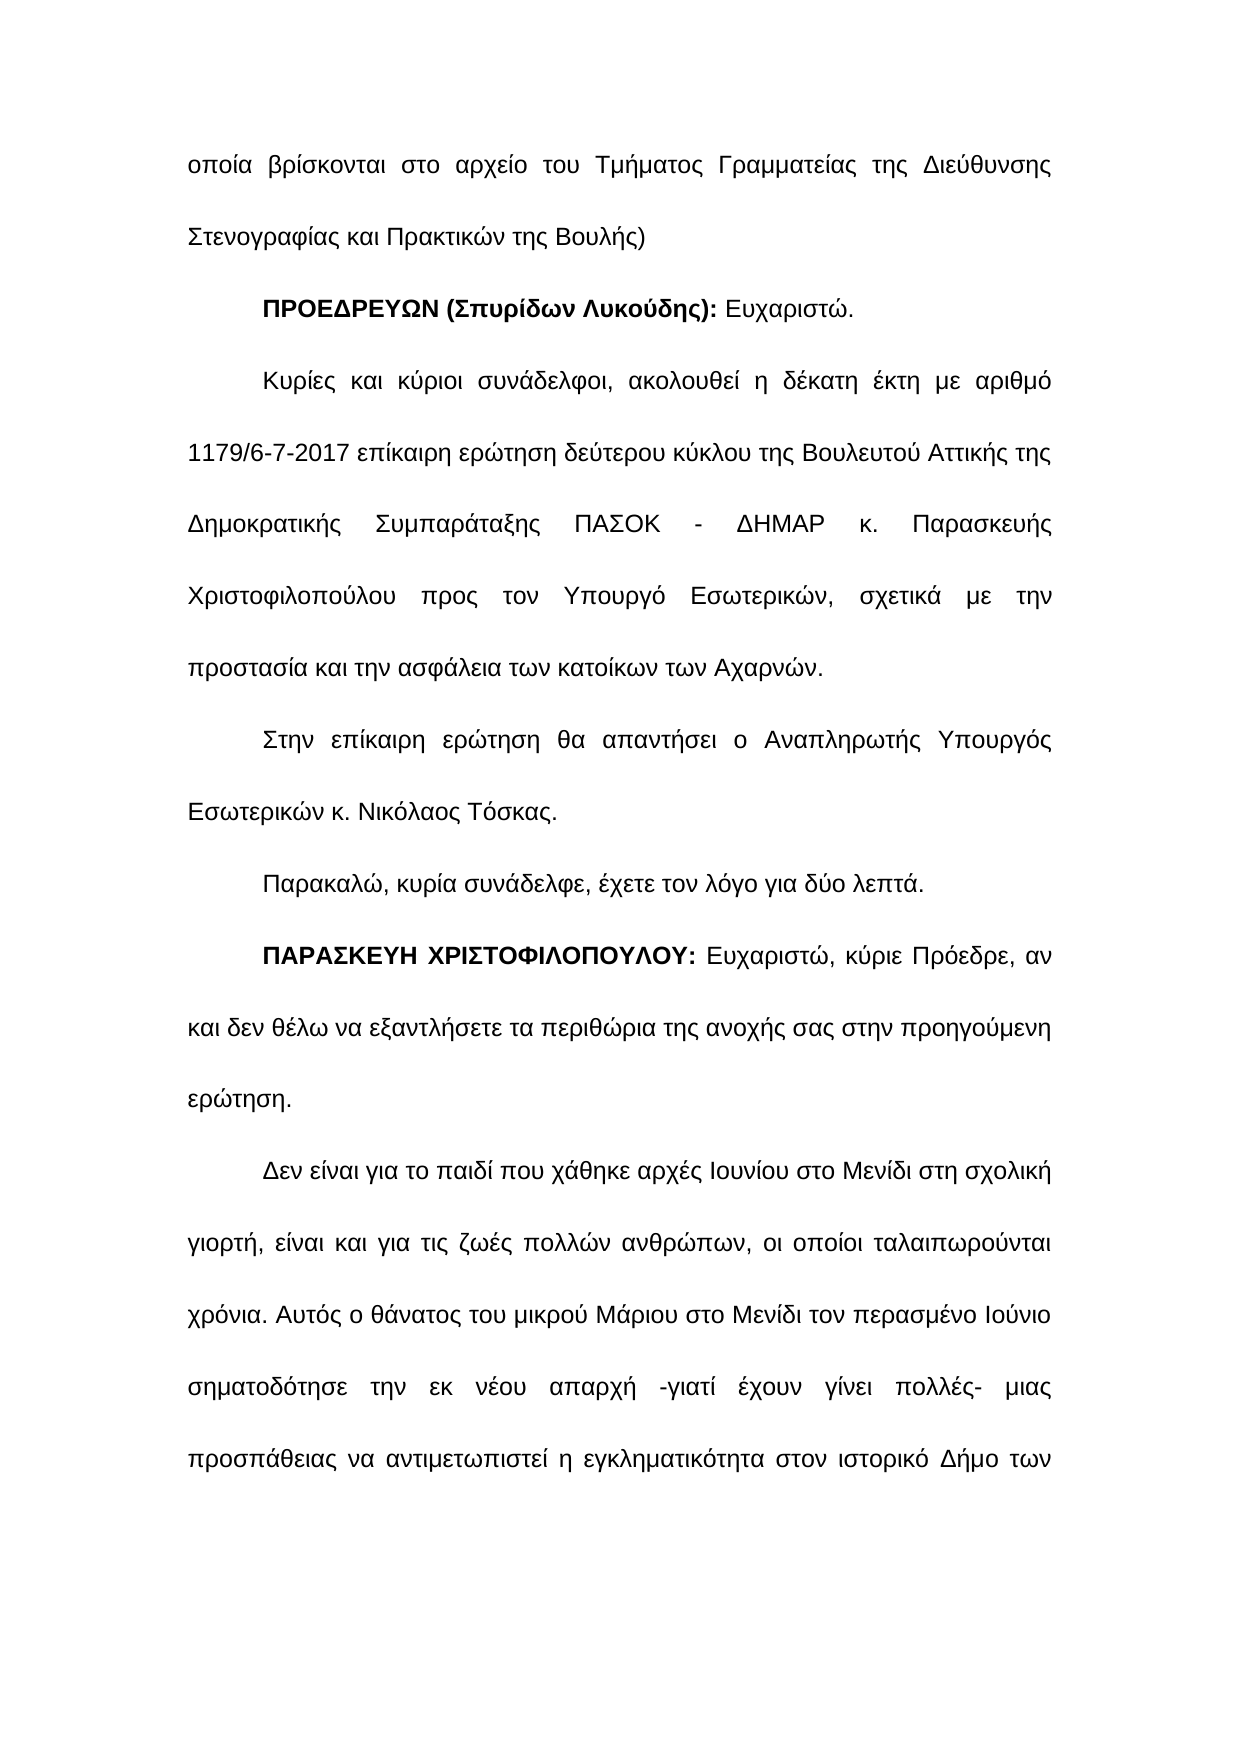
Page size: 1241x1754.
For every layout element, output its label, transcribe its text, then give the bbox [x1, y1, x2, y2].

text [187, 1156, 1053, 1472]
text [187, 150, 1053, 251]
text Κυρίες και κύριοι συνάδελφοι, ακολουθεί η δέκατη έκτη με αριθμό 1179/6-7-2017 επίκαιρη ερώτηση δεύτερου κύκλου της Βουλευτού Αττικής της Δημοκρατικής Συμπαράταξης ΠΑΣΟΚ - ΔΗΜΑΡ κ. Παρασκευής Χριστοφιλοπούλου προς τον Υπουργό Εσωτερικών, σχετικά με την προστασία και την ασφάλεια των κατοίκων των Αχαρνών. [187, 366, 1053, 682]
text Στην επίκαιρη ερώτηση θα απαντήσει ο Αναπληρωτής Υπουργός Εσωτερικών κ. Νικόλαος Τόσκας. [187, 725, 1053, 826]
text Παρακαλώ, κυρία συνάδελφε, έχετε τον λόγο για δύο λεπτά. [187, 869, 1053, 897]
text ΠΑΡΑΣΚΕΥΗ ΧΡΙΣΤΟΦΙΛΟΠΟΥΛΟΥ: Ευχαριστώ, κύριε Πρόεδρε, αν και δεν θέλω να εξαντλήσετε τα περιθώρια της ανοχής σας στην προηγούμενη ερώτηση. [187, 941, 1053, 1113]
text ΠΡΟΕΔΡΕΥΩΝ (Σπυρίδων Λυκούδης): Ευχαριστώ. [187, 294, 1053, 322]
